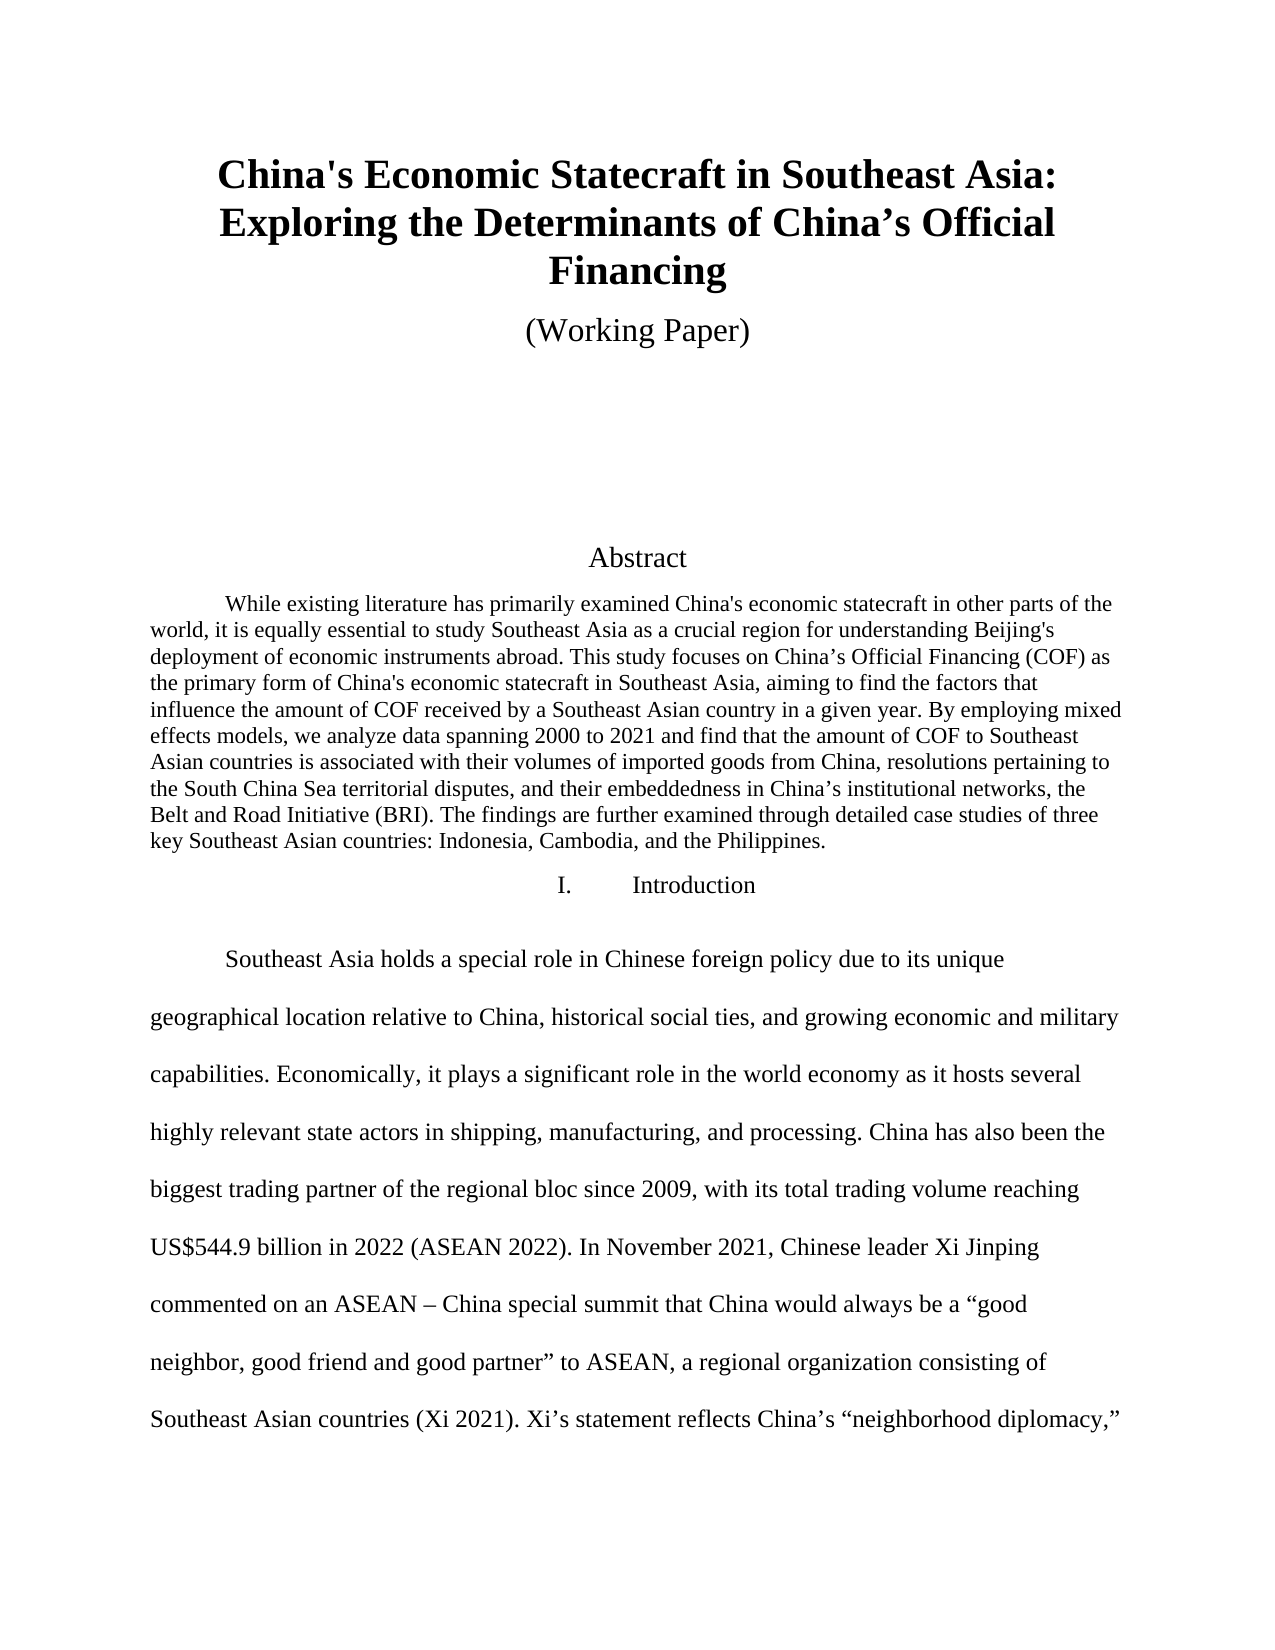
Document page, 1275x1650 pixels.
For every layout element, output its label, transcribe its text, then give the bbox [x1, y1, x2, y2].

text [150, 944, 1125, 1433]
text While existing literature has primarily examined China's economic statecraft in other parts of the world, it is equally essential to study Southeast Asia as a crucial region for understanding Beijing's deployment of economic instruments abroad. This study focuses on China’s Official Financing (COF) as the primary form of China's economic statecraft in Southeast Asia, aiming to find the factors that influence the amount of COF received by a Southeast Asian country in a given year. By employing mixed effects models, we analyze data spanning 2000 to 2021 and find that the amount of COF to Southeast Asian countries is associated with their volumes of imported goods from China, resolutions pertaining to the South China Sea territorial disputes, and their embeddedness in China’s institutional networks, the Belt and Road Initiative (BRI). The findings are further examined through detailed case studies of three key Southeast Asian countries: Indonesia, Cambodia, and the Philippines. [150, 590, 1125, 854]
text China's Economic Statecraft in Southeast Asia: Exploring the Determinants of China’s Official Financing [150, 150, 1125, 294]
text (Working Paper) [150, 310, 1125, 349]
list Introduction [187, 870, 1125, 899]
text Abstract [150, 540, 1125, 573]
